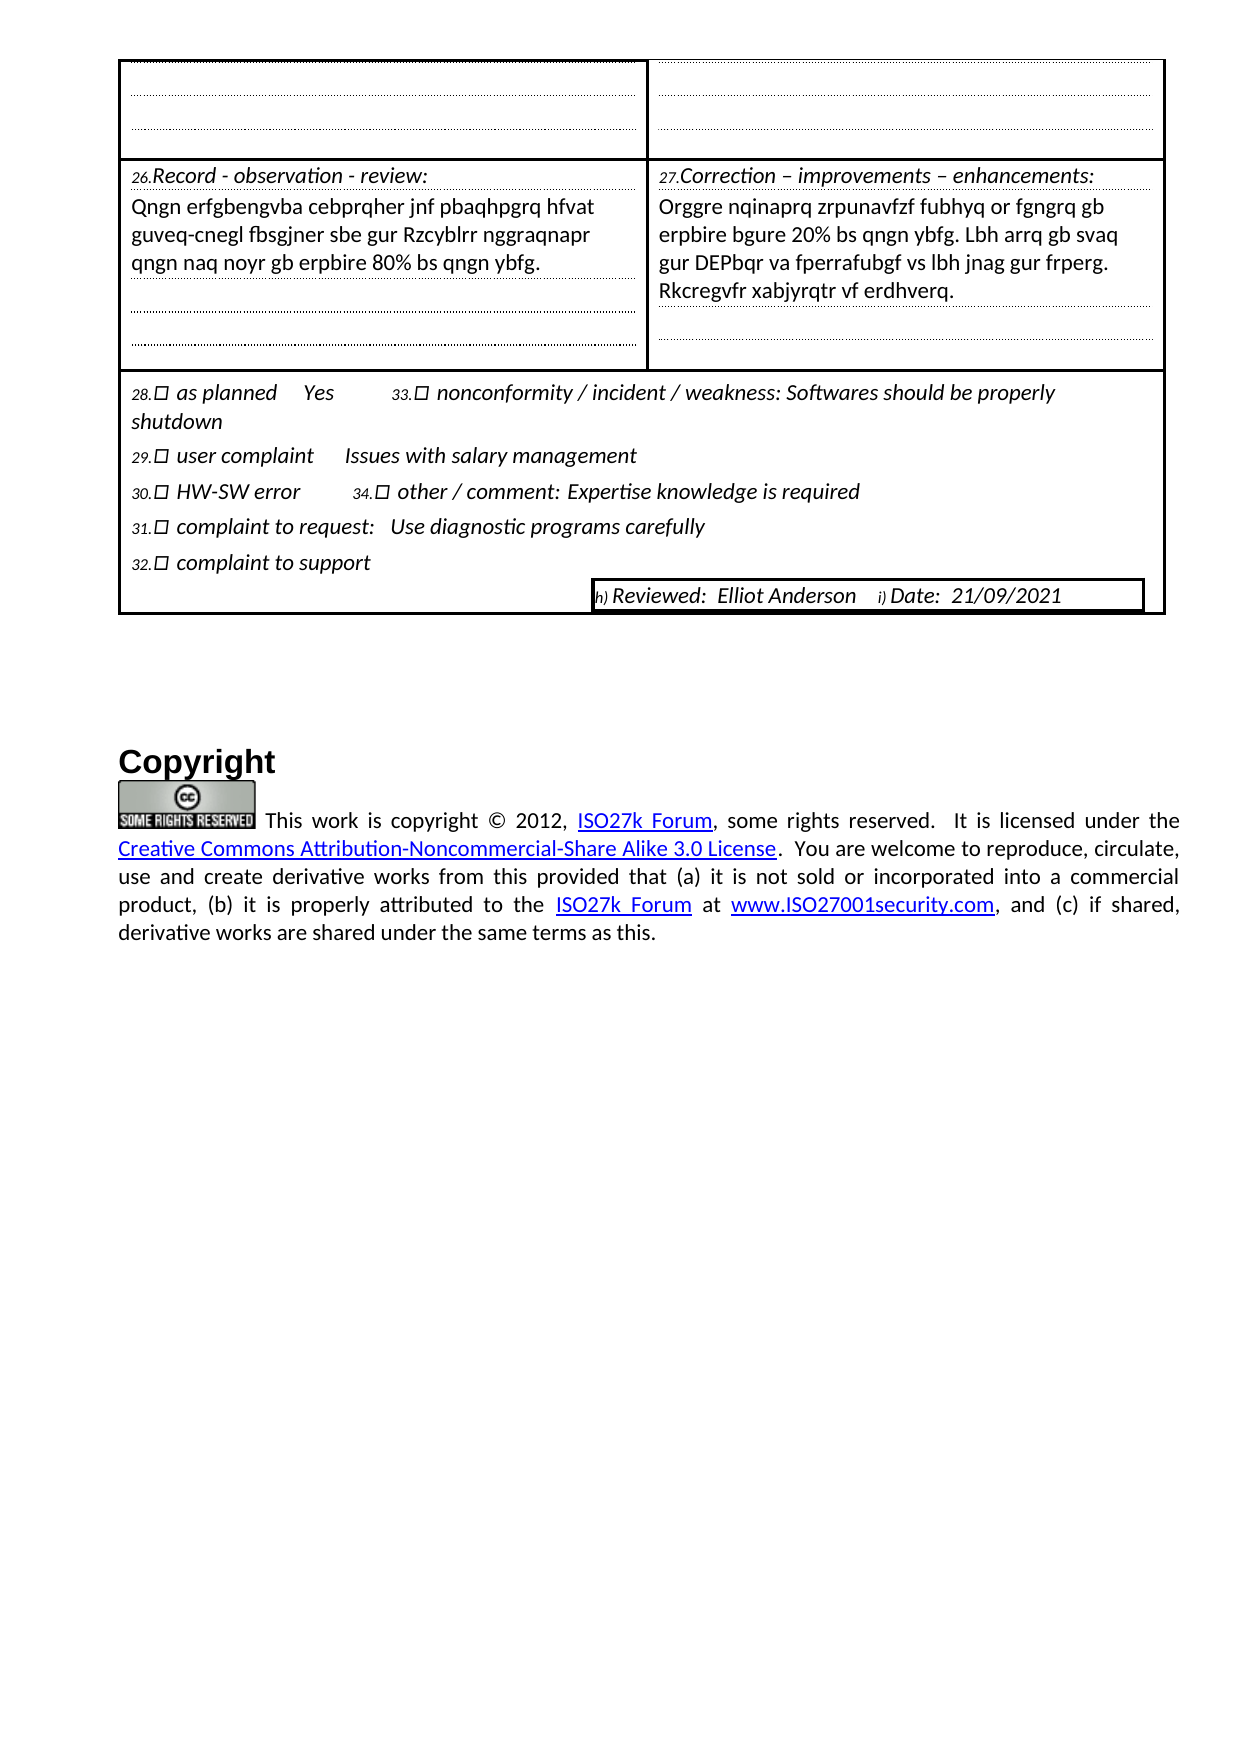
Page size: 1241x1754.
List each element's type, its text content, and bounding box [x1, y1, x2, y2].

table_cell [121, 62, 646, 158]
table_cell 28.□ as planned Yes 33.□ nonconformity / incident / weakness: Softwares should be properly shutdown 29.□ user complaint Issues with salary management 30.□ HW-SW error 34.□ other / comment: Expertise knowledge is required 31.□ complaint to request: Use diagnostic programs carefully 32.□ complaint to support h) Reviewed: Elliot Anderson i) Date: 21/09/2021 [121, 372, 1163, 612]
table_cell 27.Correction – improvements – enhancements: Orggre nqinaprq zrpunavfzf fubhyq or fgngrq gb erpbire bgure 20% bs qngn ybfg. Lbh arrq gb svaq gur DEPbqr va fperrafubgf vs lbh jnag gur frperg. Rkcregvfr xabjyrqtr vf erdhverq. [649, 161, 1163, 368]
text This work is copyright © 2012, ISO27k Forum, some rights reserved. It is licensed under the Creative Commons Attribution-Noncommercial-Share Alike 3.0 License. You are welcome to reproduce, circulate, use and create derivative works from this provided that (a) it is not sold or incorporated into a commercial product, (b) it is properly attributed to the ISO27k Forum at www.ISO27001security.com, and (c) if shared, derivative works are shared under the same terms as this. [118, 780, 1181, 946]
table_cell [649, 60, 1163, 158]
subtitle Copyright [118, 742, 1181, 780]
table_cell 26.Record - observation - review: Qngn erfgbengvba cebprqher jnf pbaqhpgrq hfvat guveq-cnegl fbsgjner sbe gur Rzcyblrr nggraqnapr qngn naq noyr gb erpbire 80% bs qngn ybfg. [121, 161, 646, 368]
picture [118, 780, 256, 829]
